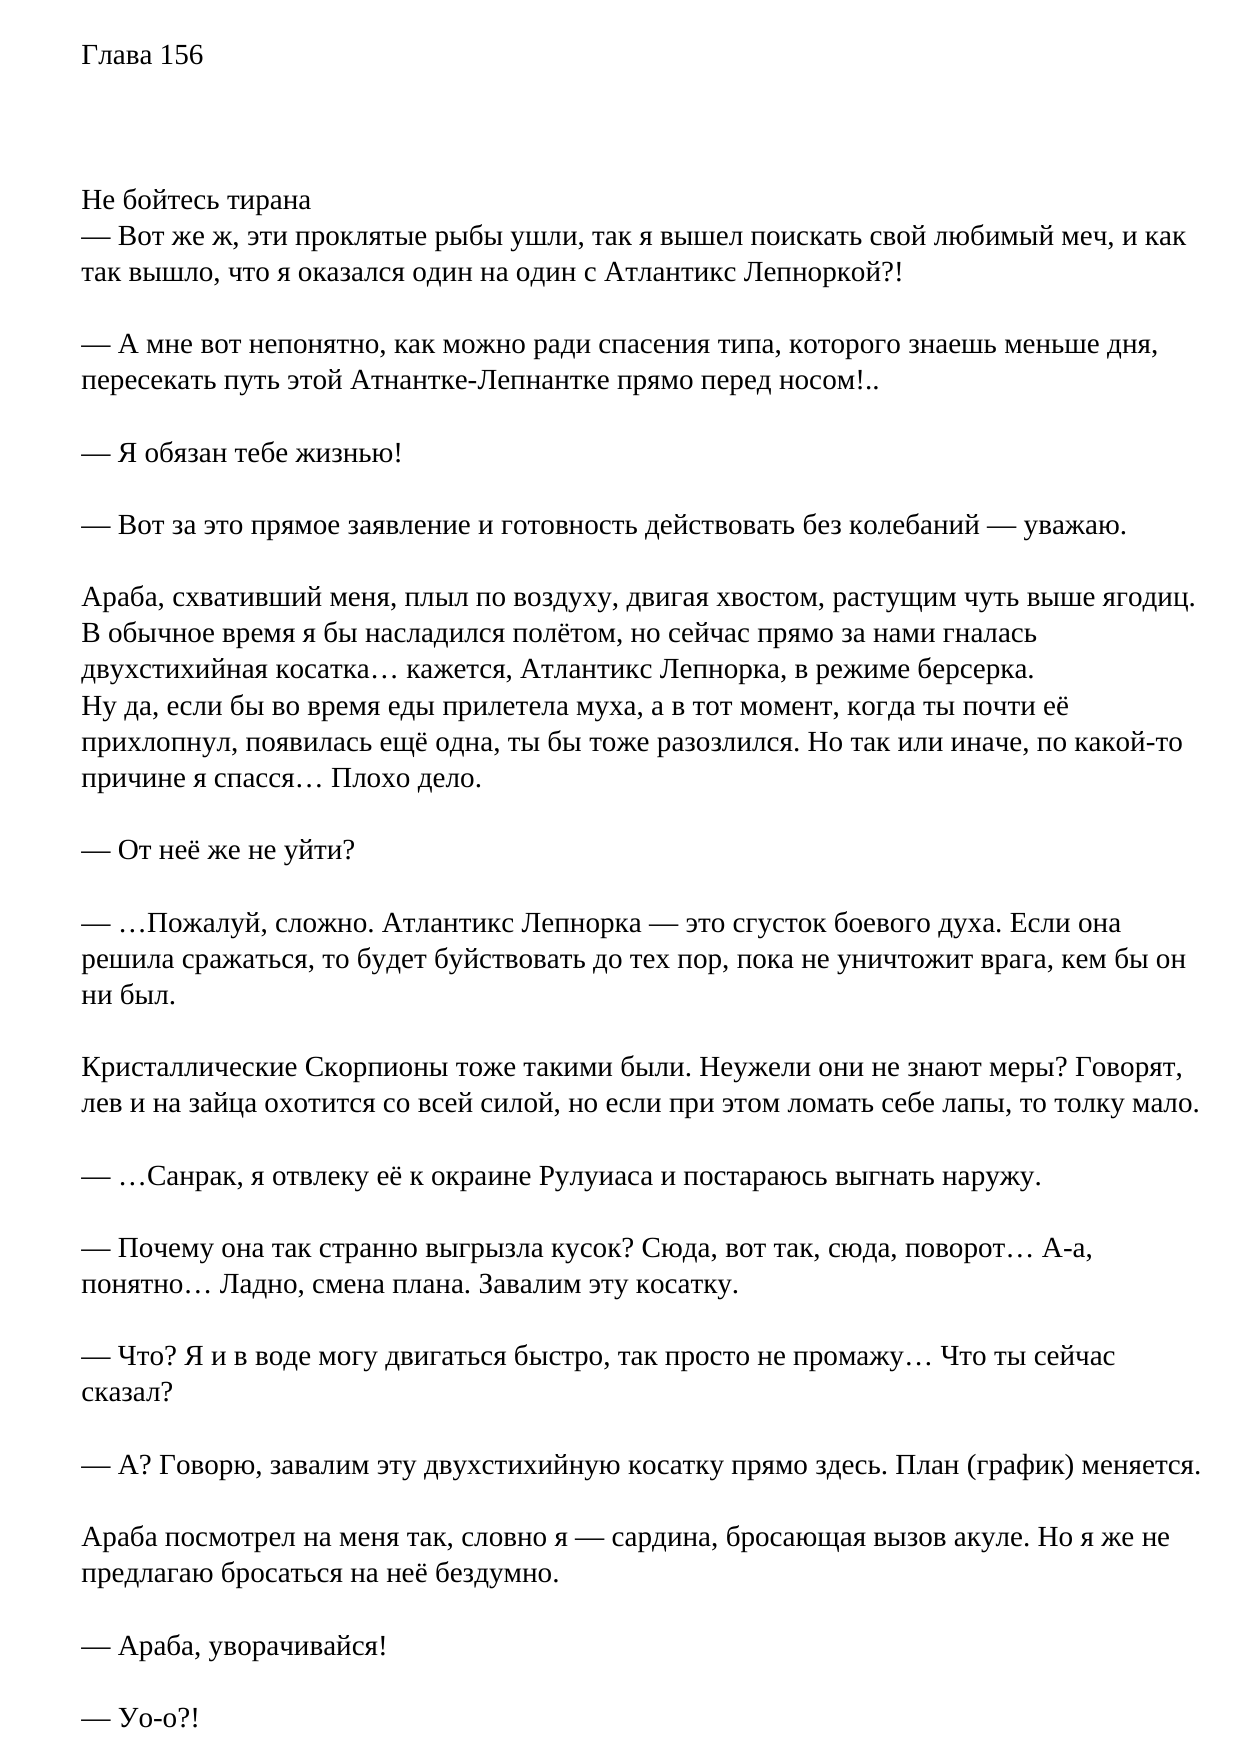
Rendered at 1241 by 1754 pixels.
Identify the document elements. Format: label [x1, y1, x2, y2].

text [81, 37, 1215, 1733]
